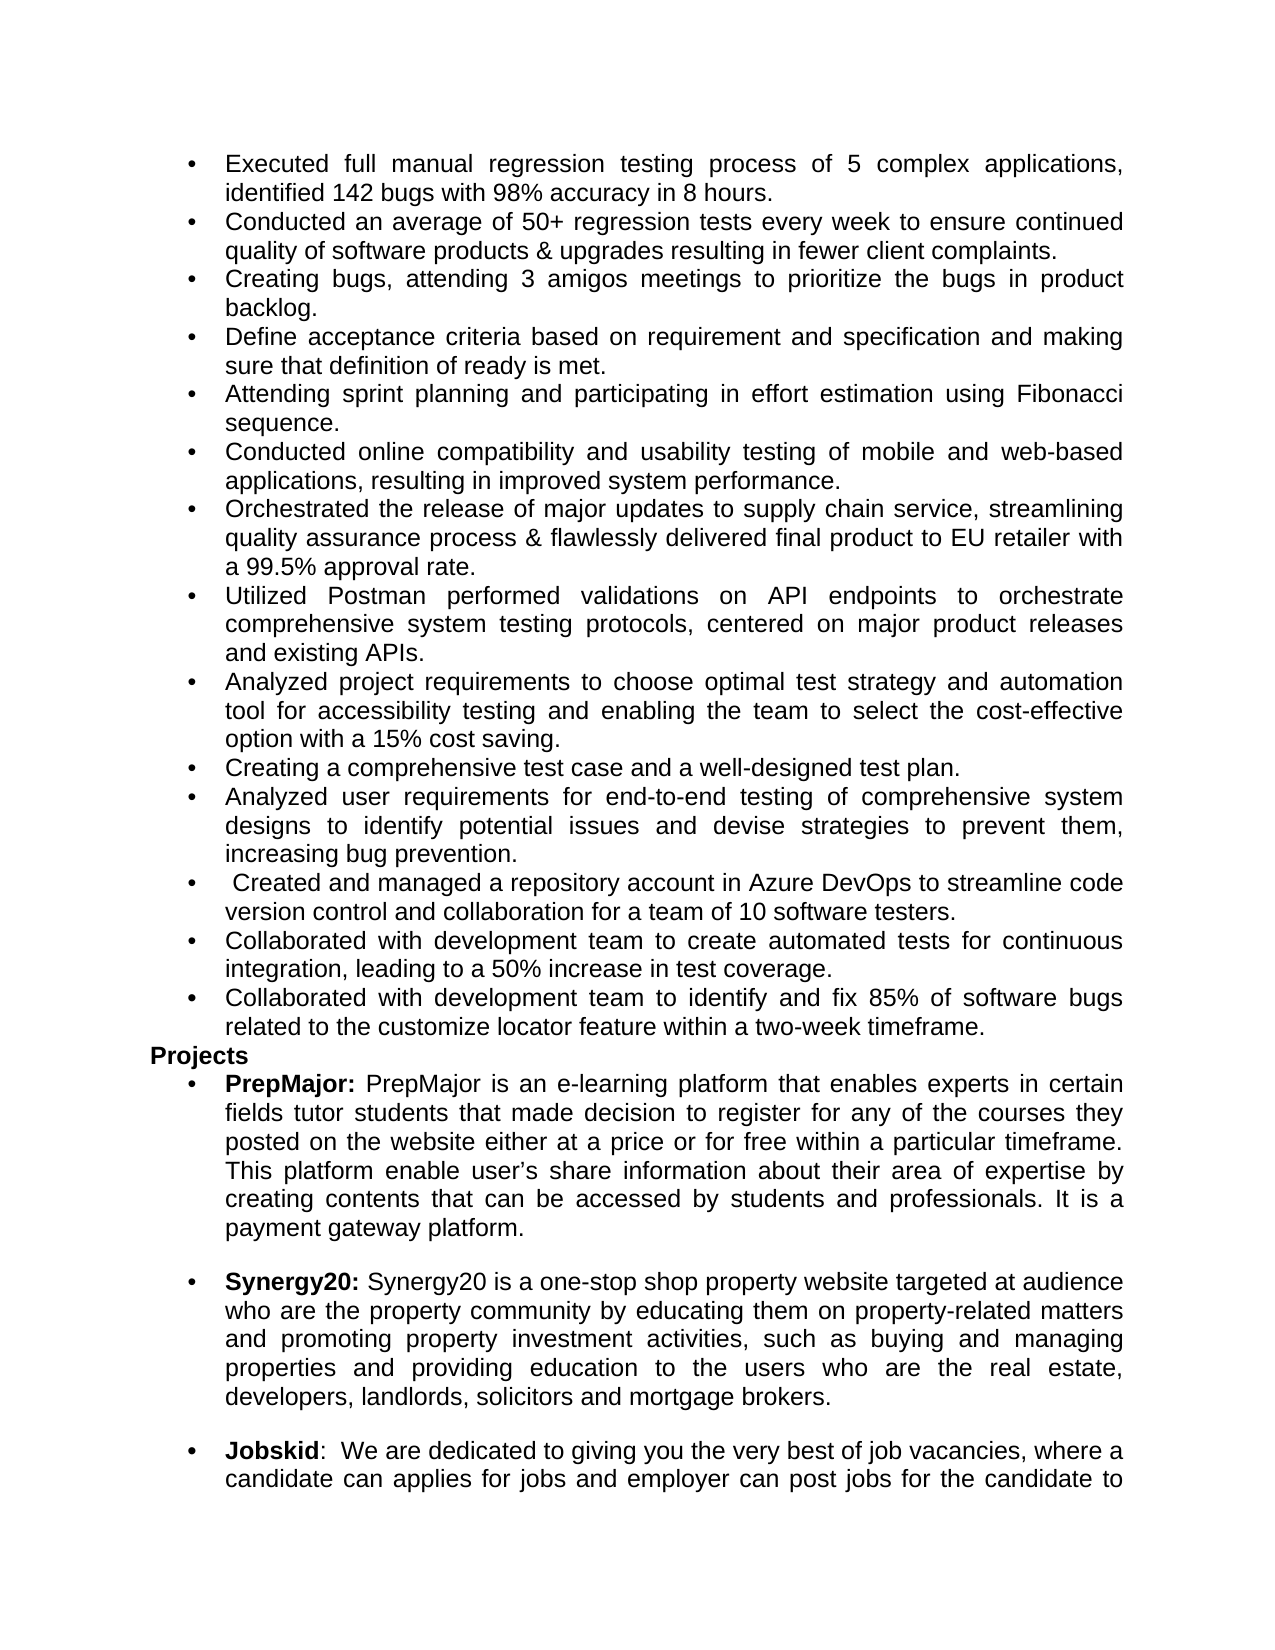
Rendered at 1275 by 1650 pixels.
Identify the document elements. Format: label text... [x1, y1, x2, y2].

list Created and managed a repository account in Azure DevOps to streamline code version control and collaboration for a team of 10 software testers. [187, 869, 1125, 926]
list Analyzed project requirements to choose optimal test strategy and automation tool for accessibility testing and enabling the team to select the cost-effective option with a 15% cost saving. [187, 667, 1125, 754]
list Executed full manual regression testing process of 5 complex applications, identified 142 bugs with 98% accuracy in 8 hours. [187, 150, 1125, 207]
list Collaborated with development team to identify and fix 85% of software bugs related to the customize locator feature within a two-week timeframe. [187, 984, 1125, 1041]
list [187, 1436, 1125, 1494]
list Creating a comprehensive test case and a well-designed test plan. [187, 754, 1125, 782]
list Orchestrated the release of major updates to supply chain service, streamlining quality assurance process & flawlessly delivered final product to EU retailer with a 99.5% approval rate. [187, 495, 1125, 581]
list Conducted online compatibility and usability testing of mobile and web-based applications, resulting in improved system performance. [187, 437, 1125, 495]
list Collaborated with development team to create automated tests for continuous integration, leading to a 50% increase in test coverage. [187, 926, 1125, 984]
list Attending sprint planning and participating in effort estimation using Fibonacci sequence. [187, 380, 1125, 437]
text Projects [150, 1041, 1125, 1070]
list Creating bugs, attending 3 amigos meetings to prioritize the bugs in product backlog. [187, 265, 1125, 322]
list Analyzed user requirements for end-to-end testing of comprehensive system designs to identify potential issues and devise strategies to prevent them, increasing bug prevention. [187, 782, 1125, 869]
list Synergy20: Synergy20 is a one-stop shop property website targeted at audience who are the property community by educating them on property-related matters and promoting property investment activities, such as buying and managing properties and providing education to the users who are the real estate, developers, landlords, solicitors and mortgage brokers. [187, 1267, 1125, 1411]
list PrepMajor: PrepMajor is an e-learning platform that enables experts in certain fields tutor students that made decision to register for any of the courses they posted on the website either at a price or for free within a particular timeframe. This platform enable user’s share information about their area of expertise by creating contents that can be accessed by students and professionals. It is a payment gateway platform. [187, 1070, 1125, 1242]
list Conducted an average of 50+ regression tests every week to ensure continued quality of software products & upgrades resulting in fewer client complaints. [187, 207, 1125, 265]
list Define acceptance criteria based on requirement and specification and making sure that definition of ready is met. [187, 322, 1125, 380]
list Utilized Postman performed validations on API endpoints to orchestrate comprehensive system testing protocols, centered on major product releases and existing APIs. [187, 581, 1125, 667]
